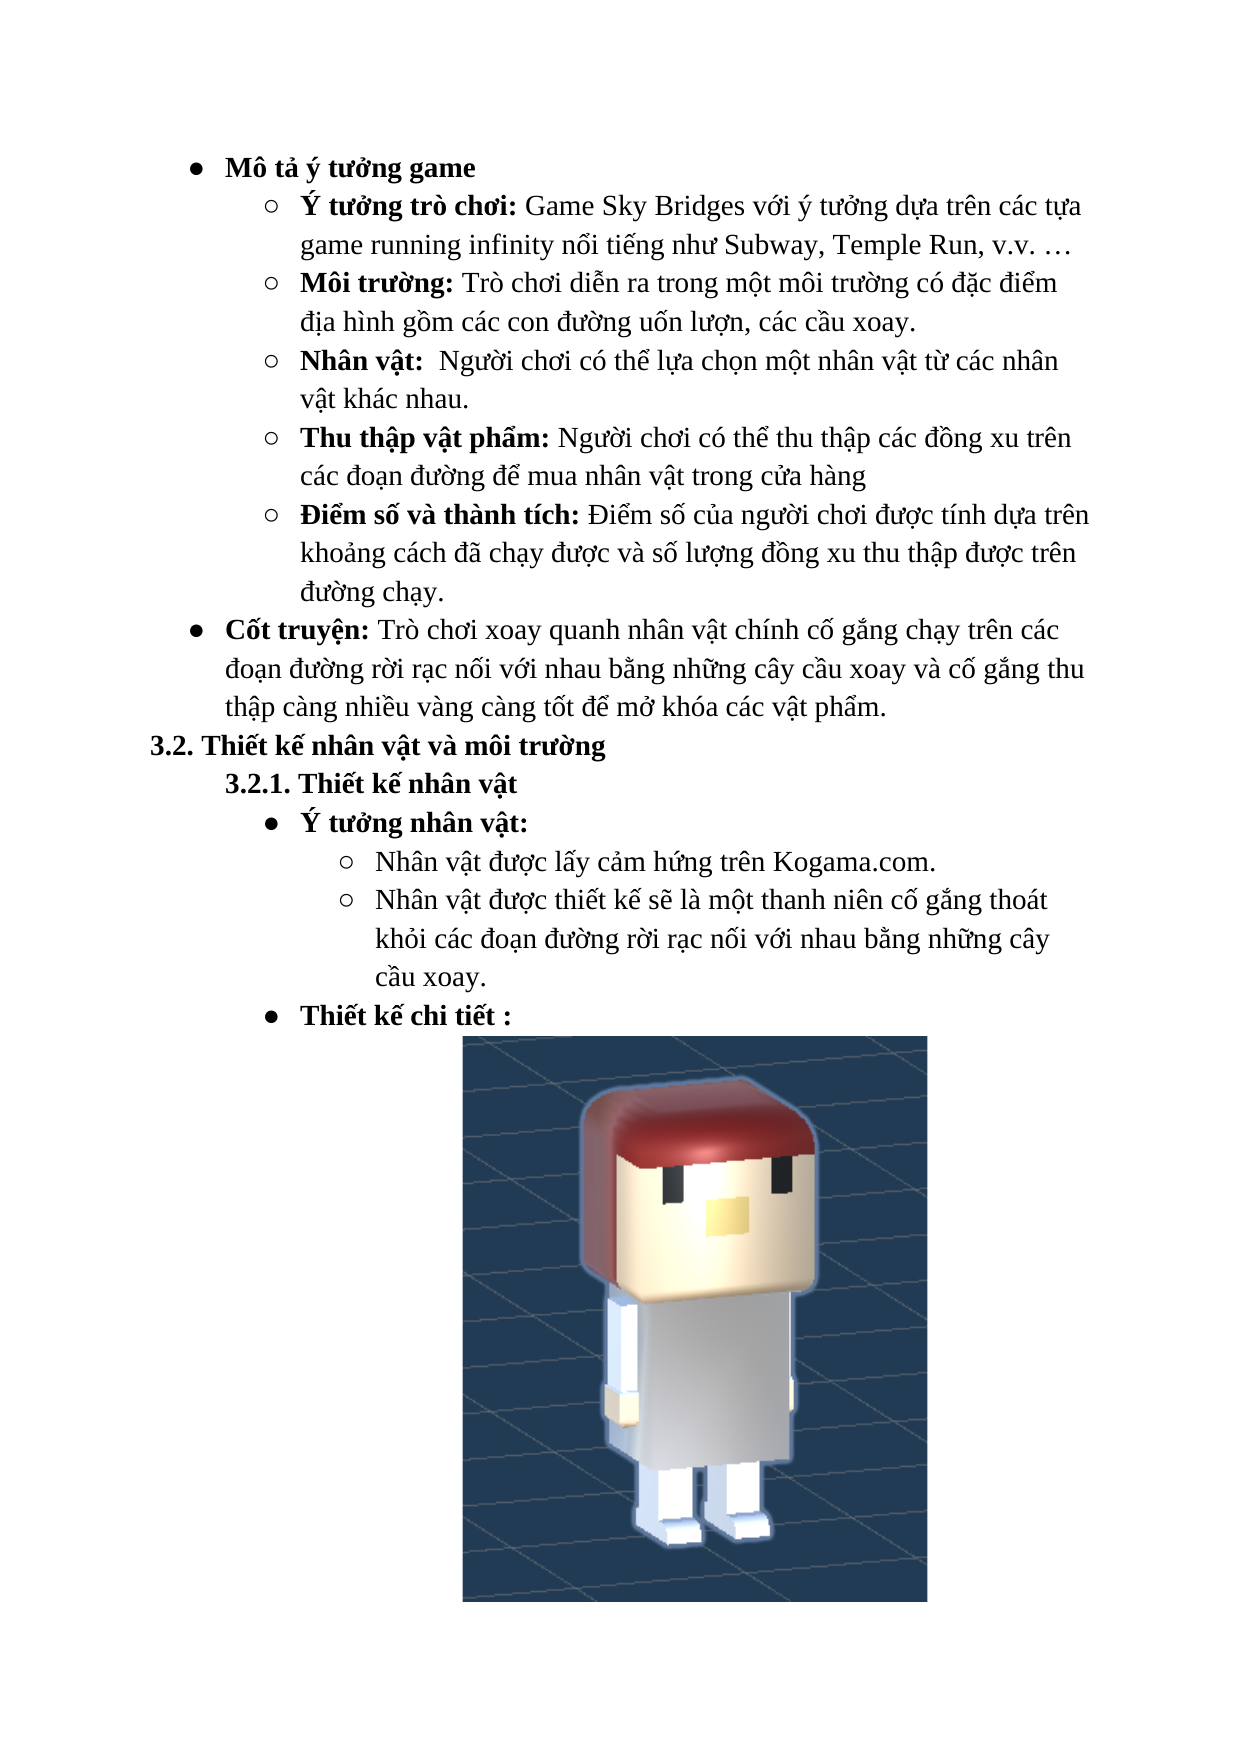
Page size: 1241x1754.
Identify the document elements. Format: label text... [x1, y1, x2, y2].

list Cốt truyện: Trò chơi xoay quanh nhân vật chính cố gắng chạy trên các đoạn đường rời rạc nối với nhau bằng những cây cầu xoay và cố gắng thu thập càng nhiều vàng càng tốt để mở khóa các vật phẩm. [187, 612, 1090, 723]
picture [462, 1036, 928, 1602]
list Môi trường: Trò chơi diễn ra trong một môi trường có đặc điểm địa hình gồm các con đường uốn lượn, các cầu xoay. [262, 266, 1090, 338]
list Ý tưởng trò chơi: Game Sky Bridges với ý tưởng dựa trên các tựa game running infinity nổi tiếng như Subway, Temple Run, v.v. … [262, 188, 1090, 261]
list Mô tả ý tưởng game [187, 150, 1090, 183]
text 3.2. Thiết kế nhân vật và môi trường [150, 728, 1090, 762]
list Điểm số và thành tích: Điểm số của người chơi được tính dựa trên khoảng cách đã chạy được và số lượng đồng xu thu thập được trên đường chạy. [262, 497, 1090, 607]
list Ý tưởng nhân vật: [262, 805, 1090, 839]
list Nhân vật được lấy cảm hứng trên Kogama.com. [337, 844, 1090, 877]
list Nhân vật: Người chơi có thể lựa chọn một nhân vật từ các nhân vật khác nhau. [262, 343, 1090, 415]
list Thiết kế chi tiết : [262, 998, 1090, 1031]
list Nhân vật được thiết kế sẽ là một thanh niên cố gắng thoát khỏi các đoạn đường rời rạc nối với nhau bằng những cây cầu xoay. [337, 882, 1090, 993]
text 3.2.1. Thiết kế nhân vật [150, 767, 1090, 800]
list Thu thập vật phẩm: Người chơi có thể thu thập các đồng xu trên các đoạn đường để mua nhân vật trong cửa hàng [262, 420, 1090, 492]
